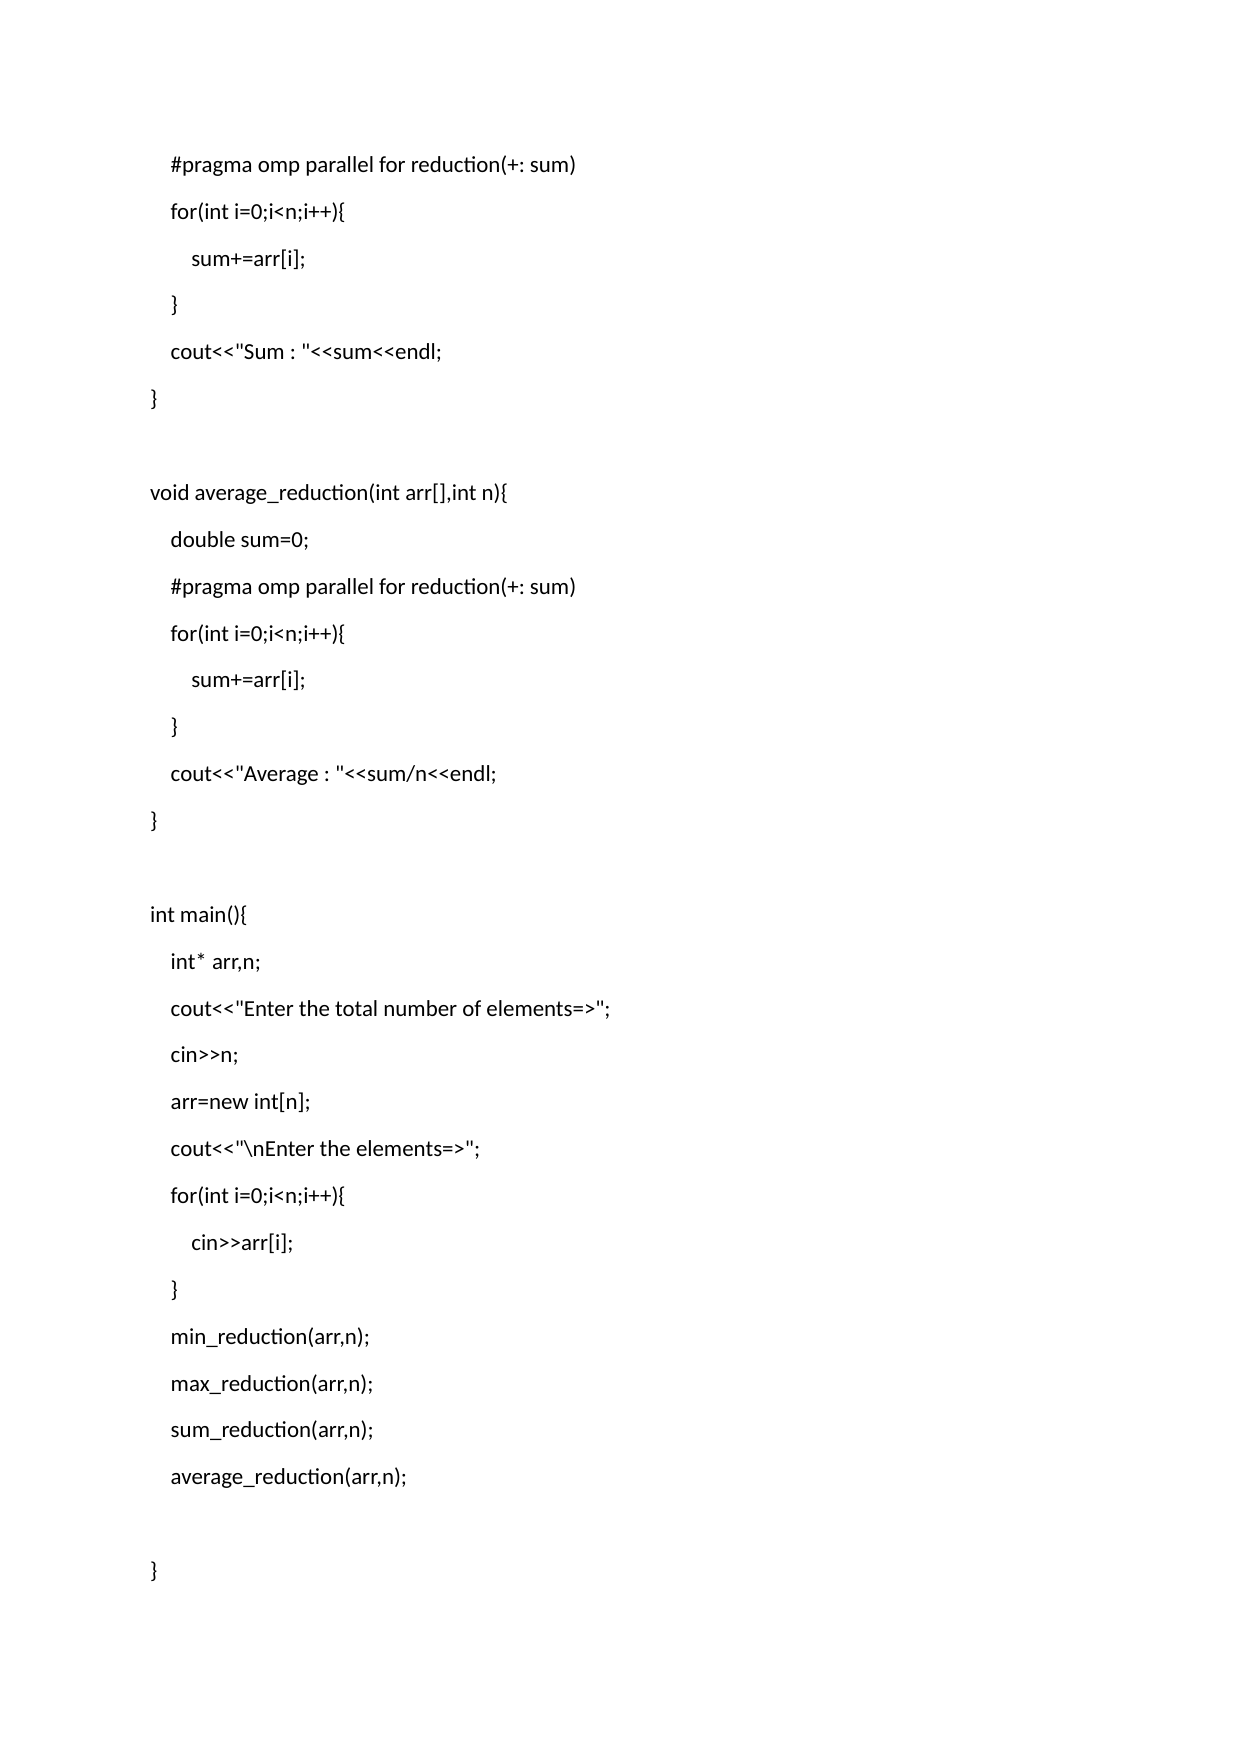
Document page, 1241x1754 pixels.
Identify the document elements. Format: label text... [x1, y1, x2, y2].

text min_reduction(arr,n); [150, 1322, 1090, 1350]
text sum_reduction(arr,n); [150, 1416, 1090, 1444]
text cout<<"Average : "<<sum/n<<endl; [150, 759, 1090, 787]
text cout<<"Sum : "<<sum<<endl; [150, 337, 1090, 366]
text max_reduction(arr,n); [150, 1369, 1090, 1397]
text sum+=arr[i]; [150, 244, 1090, 272]
text cout<<"\nEnter the elements=>"; [150, 1134, 1090, 1162]
text for(int i=0;i<n;i++){ [150, 197, 1090, 225]
text } [150, 712, 1090, 741]
text #pragma omp parallel for reduction(+: sum) [150, 572, 1090, 600]
text } [150, 1556, 1090, 1584]
text void average_reduction(int arr[],int n){ [150, 478, 1090, 506]
text } [150, 291, 1090, 319]
text sum+=arr[i]; [150, 666, 1090, 694]
text cin>>n; [150, 1041, 1090, 1069]
text for(int i=0;i<n;i++){ [150, 619, 1090, 647]
text cin>>arr[i]; [150, 1228, 1090, 1256]
text #pragma omp parallel for reduction(+: sum) [150, 150, 1090, 178]
text for(int i=0;i<n;i++){ [150, 1181, 1090, 1209]
text int main(){ [150, 900, 1090, 928]
text average_reduction(arr,n); [150, 1462, 1090, 1491]
text int* arr,n; [150, 947, 1090, 975]
text } [150, 1275, 1090, 1303]
text double sum=0; [150, 525, 1090, 553]
text cout<<"Enter the total number of elements=>"; [150, 994, 1090, 1022]
text } [150, 806, 1090, 834]
text arr=new int[n]; [150, 1087, 1090, 1116]
text } [150, 384, 1090, 412]
